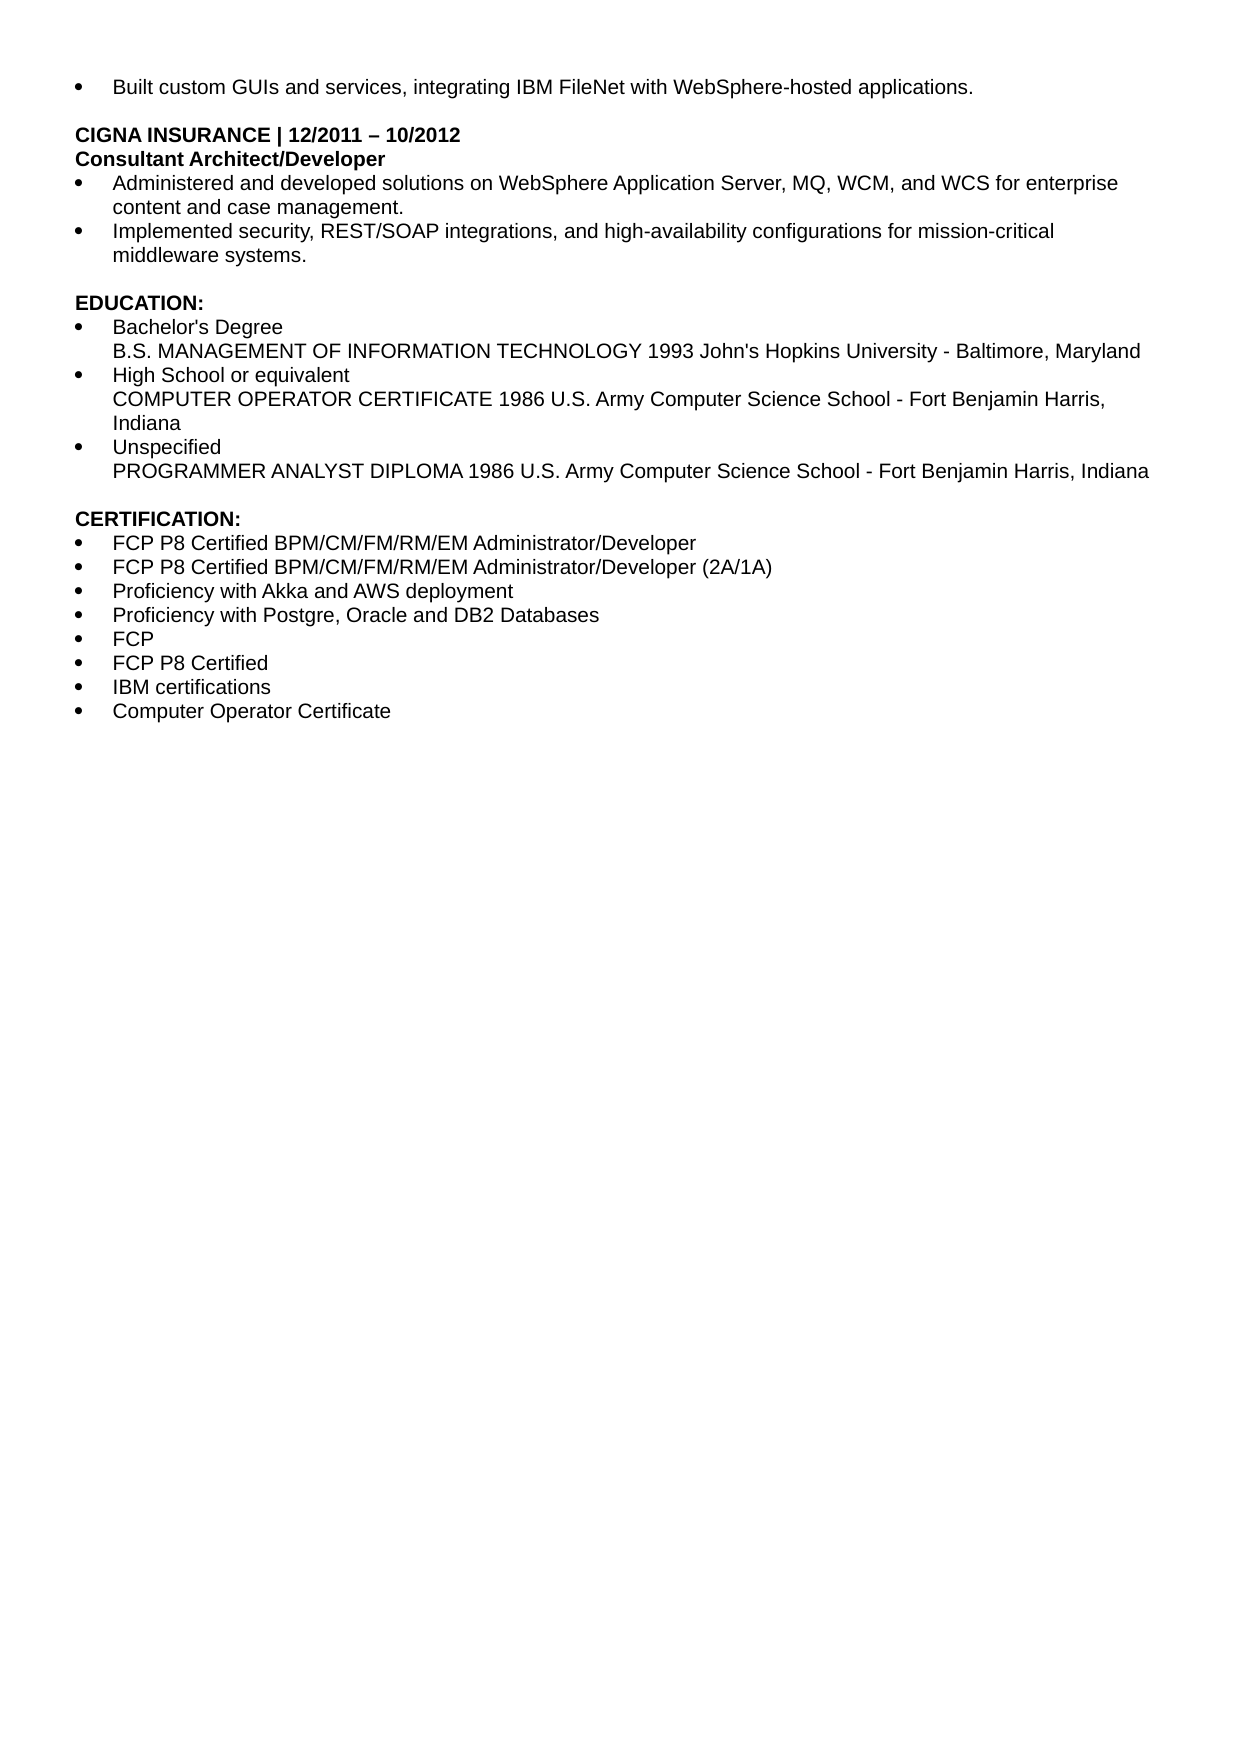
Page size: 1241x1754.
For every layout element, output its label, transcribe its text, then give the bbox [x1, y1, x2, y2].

list FCP [75, 627, 1165, 651]
text CIGNA INSURANCE | 12/2011 – 10/2012 Consultant Architect/Developer [75, 123, 1165, 171]
list Bachelor's Degree [75, 315, 1165, 339]
list Proficiency with Postgre, Oracle and DB2 Databases [75, 603, 1165, 627]
list FCP P8 Certified BPM/CM/FM/RM/EM Administrator/Developer [75, 531, 1165, 555]
list Unspecified [75, 435, 1165, 459]
list Administered and developed solutions on WebSphere Application Server, MQ, WCM, and WCS for enterprise content and case management. [75, 171, 1165, 219]
list Computer Operator Certificate [75, 699, 1165, 723]
text EDUCATION: [75, 291, 1165, 315]
text B.S. MANAGEMENT OF INFORMATION TECHNOLOGY 1993 John's Hopkins University - Baltimore, Maryland [112, 339, 1165, 363]
text COMPUTER OPERATOR CERTIFICATE 1986 U.S. Army Computer Science School - Fort Benjamin Harris, Indiana [112, 387, 1165, 435]
list FCP P8 Certified BPM/CM/FM/RM/EM Administrator/Developer (2A/1A) [75, 555, 1165, 579]
text CERTIFICATION: [75, 507, 1165, 531]
list Built custom GUIs and services, integrating IBM FileNet with WebSphere-hosted applications. [75, 75, 1165, 99]
list High School or equivalent [75, 363, 1165, 387]
list Proficiency with Akka and AWS deployment [75, 579, 1165, 603]
list IBM certifications [75, 675, 1165, 699]
text PROGRAMMER ANALYST DIPLOMA 1986 U.S. Army Computer Science School - Fort Benjamin Harris, Indiana [112, 459, 1165, 483]
list Implemented security, REST/SOAP integrations, and high-availability configurations for mission-critical middleware systems. [75, 219, 1165, 267]
list FCP P8 Certified [75, 651, 1165, 675]
